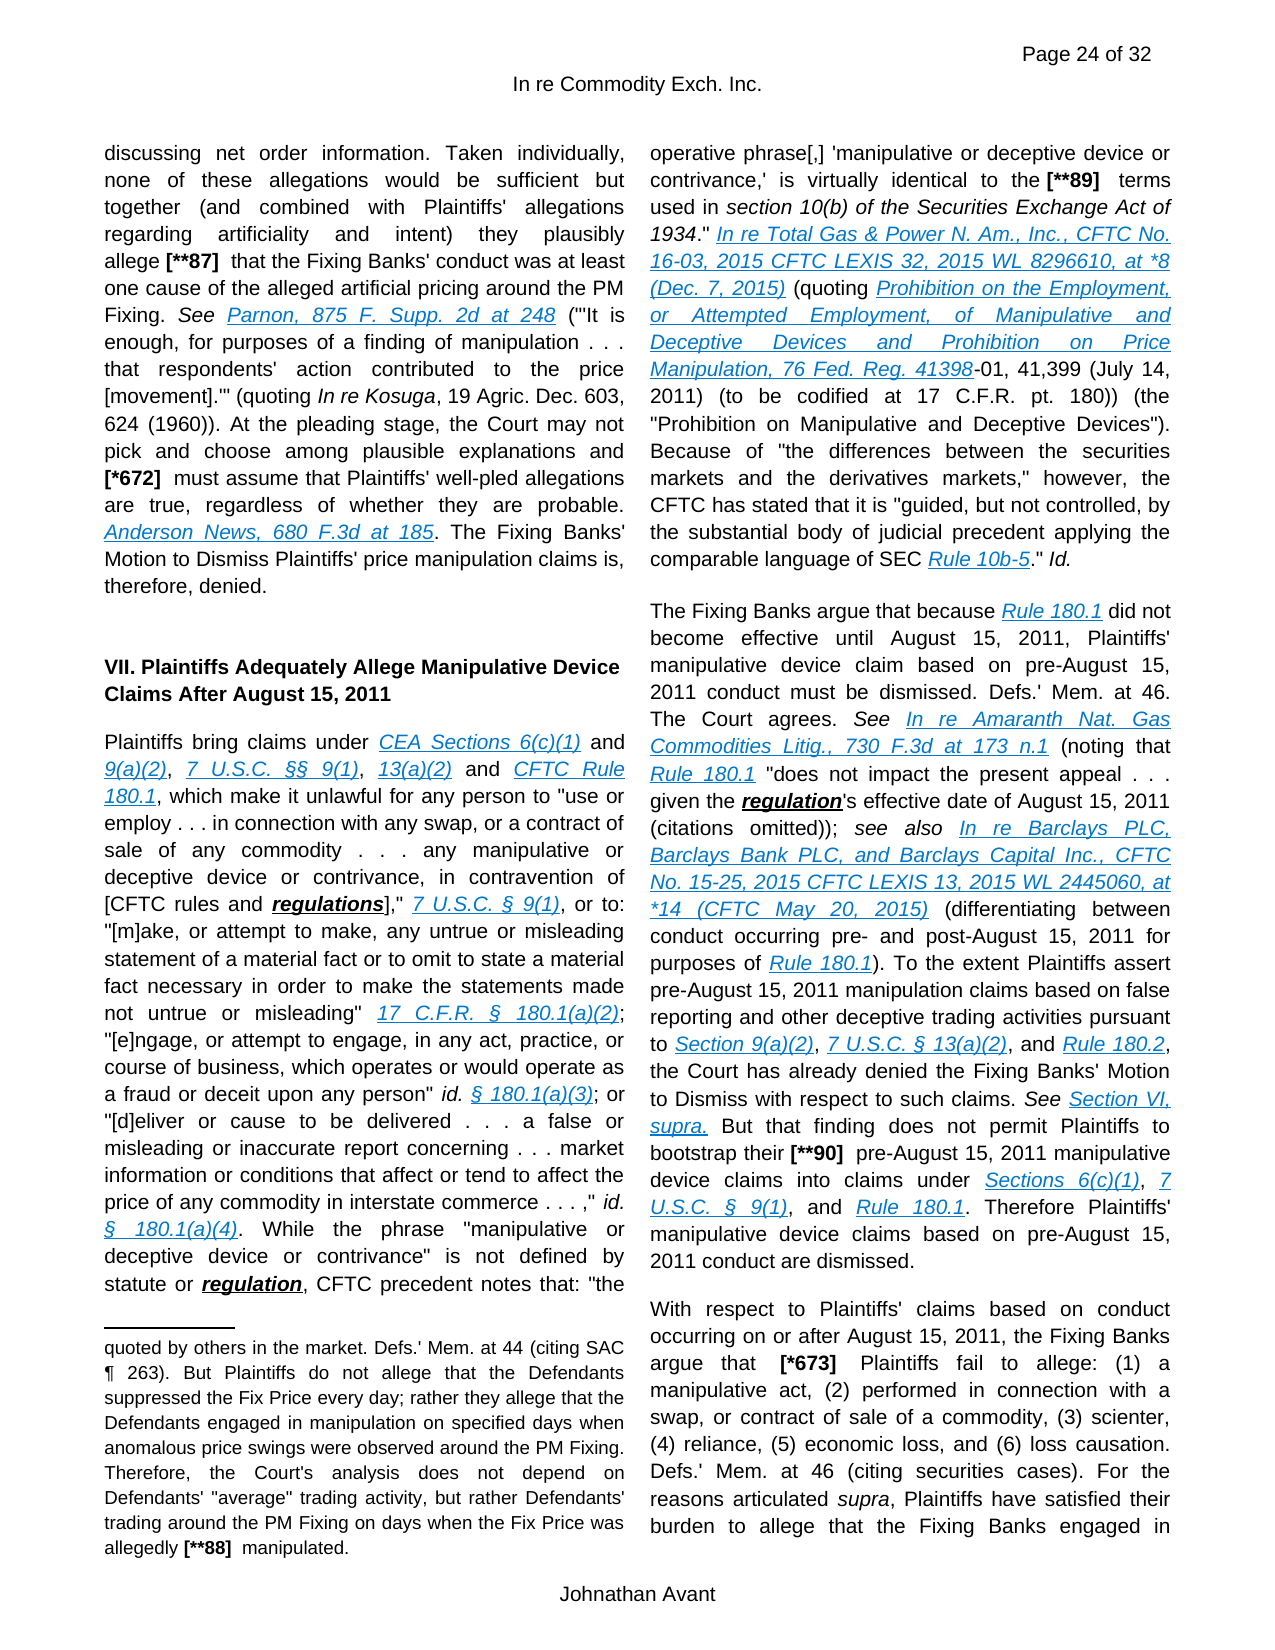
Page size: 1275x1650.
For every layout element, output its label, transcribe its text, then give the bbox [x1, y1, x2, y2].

text The Fixing Banks argue that because Rule 180.1 did not become effective until August 15, 2011, Plaintiffs' manipulative device claim based on pre-August 15, 2011 conduct must be dismissed. Defs.' Mem. at 46. The Court agrees. See In re Amaranth Nat. Gas Commodities Litig., 730 F.3d at 173 n.1 (noting that Rule 180.1 "does not impact the present appeal . . . given the regulation's effective date of August 15, 2011 (citations omitted)); see also In re Barclays PLC, Barclays Bank PLC, and Barclays Capital Inc., CFTC No. 15-25, 2015 CFTC LEXIS 13, 2015 WL 2445060, at *14 (CFTC May 20, 2015) (differentiating between conduct occurring pre- and post-August 15, 2011 for purposes of Rule 180.1). To the extent Plaintiffs assert pre-August 15, 2011 manipulation claims based on false reporting and other deceptive trading activities pursuant to Section 9(a)(2), 7 U.S.C. § 13(a)(2), and Rule 180.2, the Court has already denied the Fixing Banks' Motion to Dismiss with respect to such claims. See Section VI, supra. But that finding does not permit Plaintiffs to bootstrap their [**90] pre-August 15, 2011 manipulative device claims into claims under Sections 6(c)(1), 7 U.S.C. § 9(1), and Rule 180.1. Therefore Plaintiffs' manipulative device claims based on pre-August 15, 2011 conduct are dismissed. [650, 892, 1171, 1273]
text VII. Plaintiffs Adequately Allege Manipulative Device Claims After August 15, 2011 [104, 623, 625, 706]
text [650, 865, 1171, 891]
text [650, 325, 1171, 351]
text Finally, Plaintiffs have adequately pled that the Fixing Banks' alleged misconduct was the "proximate cause of the price artificiality." Silver I, 2012 U.S. Dist. LEXIS 181487, 2012 WL 6700236, at *16 (citations omitted). In particular, while the parties debate the role of external market forces, Plaintiffs adequately allege that changes in the Fix Price had an immediate effect on pricing in the gold markets. Plaintiffs have identified a significant number of days on which anomalous downward pricing swings occurred uniquely around the PM Fixing, when the Defendants were quoting below-market gold prices36 and the Fixing Banks were on the phone discussing net order information. Taken individually, none of these allegations would be sufficient but together (and combined with Plaintiffs' allegations regarding artificiality and intent) they plausibly allege [**87] that the Fixing Banks' conduct was at least one cause of the alleged artificial pricing around the PM Fixing. See Parnon, 875 F. Supp. 2d at 248 ("'It is enough, for purposes of a finding of manipulation . . . that respondents' action contributed to the price [movement].'" (quoting In re Kosuga, 19 Agric. Dec. 603, 624 (1960)). At the pleading stage, the Court may not pick and choose among plausible explanations and [*672] must assume that Plaintiffs' well-pled allegations are true, regardless of whether they are probable. Anderson News, 680 F.3d at 185. The Fixing Banks' Motion to Dismiss Plaintiffs' price manipulation claims is, therefore, denied. [104, 137, 625, 598]
text Plaintiffs bring claims under CEA Sections 6(c)(1) and 9(a)(2), 7 U.S.C. §§ 9(1), 13(a)(2) and CFTC Rule 180.1, which make it unlawful for any person to "use or employ . . . in connection with any swap, or a contract of sale of any commodity . . . any manipulative or deceptive device or contrivance, in contravention of [CFTC rules and regulations]," 7 U.S.C. § 9(1), or to: "[m]ake, or attempt to make, any untrue or misleading statement of a material fact or to omit to state a material fact necessary in order to make the statements made not untrue or misleading" 17 C.F.R. § 180.1(a)(2); "[e]ngage, or attempt to engage, in any act, practice, or course of business, which operates or would operate as a fraud or deceit upon any person" id. § 180.1(a)(3); or "[d]eliver or cause to be delivered . . . a false or misleading or inaccurate report concerning . . . market information or conditions that affect or tend to affect the price of any commodity in interstate commerce . . . ," id. § 180.1(a)(4). While the phrase "manipulative or deceptive device or contrivance" is not defined by statute or regulation, CFTC precedent notes that: "the operative phrase[,] 'manipulative or deceptive device or contrivance,' is virtually identical to the [**89] terms used in section 10(b) of the Securities Exchange Act of 1934." In re Total Gas & Power N. Am., Inc., CFTC No. 16-03, 2015 CFTC LEXIS 32, 2015 WL 8296610, at *8 (Dec. 7, 2015) (quoting Prohibition on the Employment, or Attempted Employment, of Manipulative and Deceptive Devices and Prohibition on Price Manipulation, 76 Fed. Reg. 41398-01, 41,399 (July 14, 2011) (to be codified at 17 C.F.R. pt. 180)) (the "Prohibition on Manipulative and Deceptive Devices"). Because of "the differences between the securities markets and the derivatives markets," however, the CFTC has stated that it is "guided, but not controlled, by the substantial body of judicial precedent applying the comparable language of SEC Rule 10b-5." Id. [104, 727, 625, 1295]
text The Fixing Banks argue that because Rule 180.1 did not become effective until August 15, 2011, Plaintiffs' manipulative device claim based on pre-August 15, 2011 conduct must be dismissed. Defs.' Mem. at 46. The Court agrees. See In re Amaranth Nat. Gas Commodities Litig., 730 F.3d at 173 n.1 (noting that Rule 180.1 "does not impact the present appeal . . . given the regulation's effective date of August 15, 2011 (citations omitted)); see also In re Barclays PLC, Barclays Bank PLC, and Barclays Capital Inc., CFTC No. 15-25, 2015 CFTC LEXIS 13, 2015 WL 2445060, at *14 (CFTC May 20, 2015) (differentiating between conduct occurring pre- and post-August 15, 2011 for purposes of Rule 180.1). To the extent Plaintiffs assert pre-August 15, 2011 manipulation claims based on false reporting and other deceptive trading activities pursuant to Section 9(a)(2), 7 U.S.C. § 13(a)(2), and Rule 180.2, the Court has already denied the Fixing Banks' Motion to Dismiss with respect to such claims. See Section VI, supra. But that finding does not permit Plaintiffs to bootstrap their [**90] pre-August 15, 2011 manipulative device claims into claims under Sections 6(c)(1), 7 U.S.C. § 9(1), and Rule 180.1. Therefore Plaintiffs' manipulative device claims based on pre-August 15, 2011 conduct are dismissed. [650, 596, 1171, 864]
